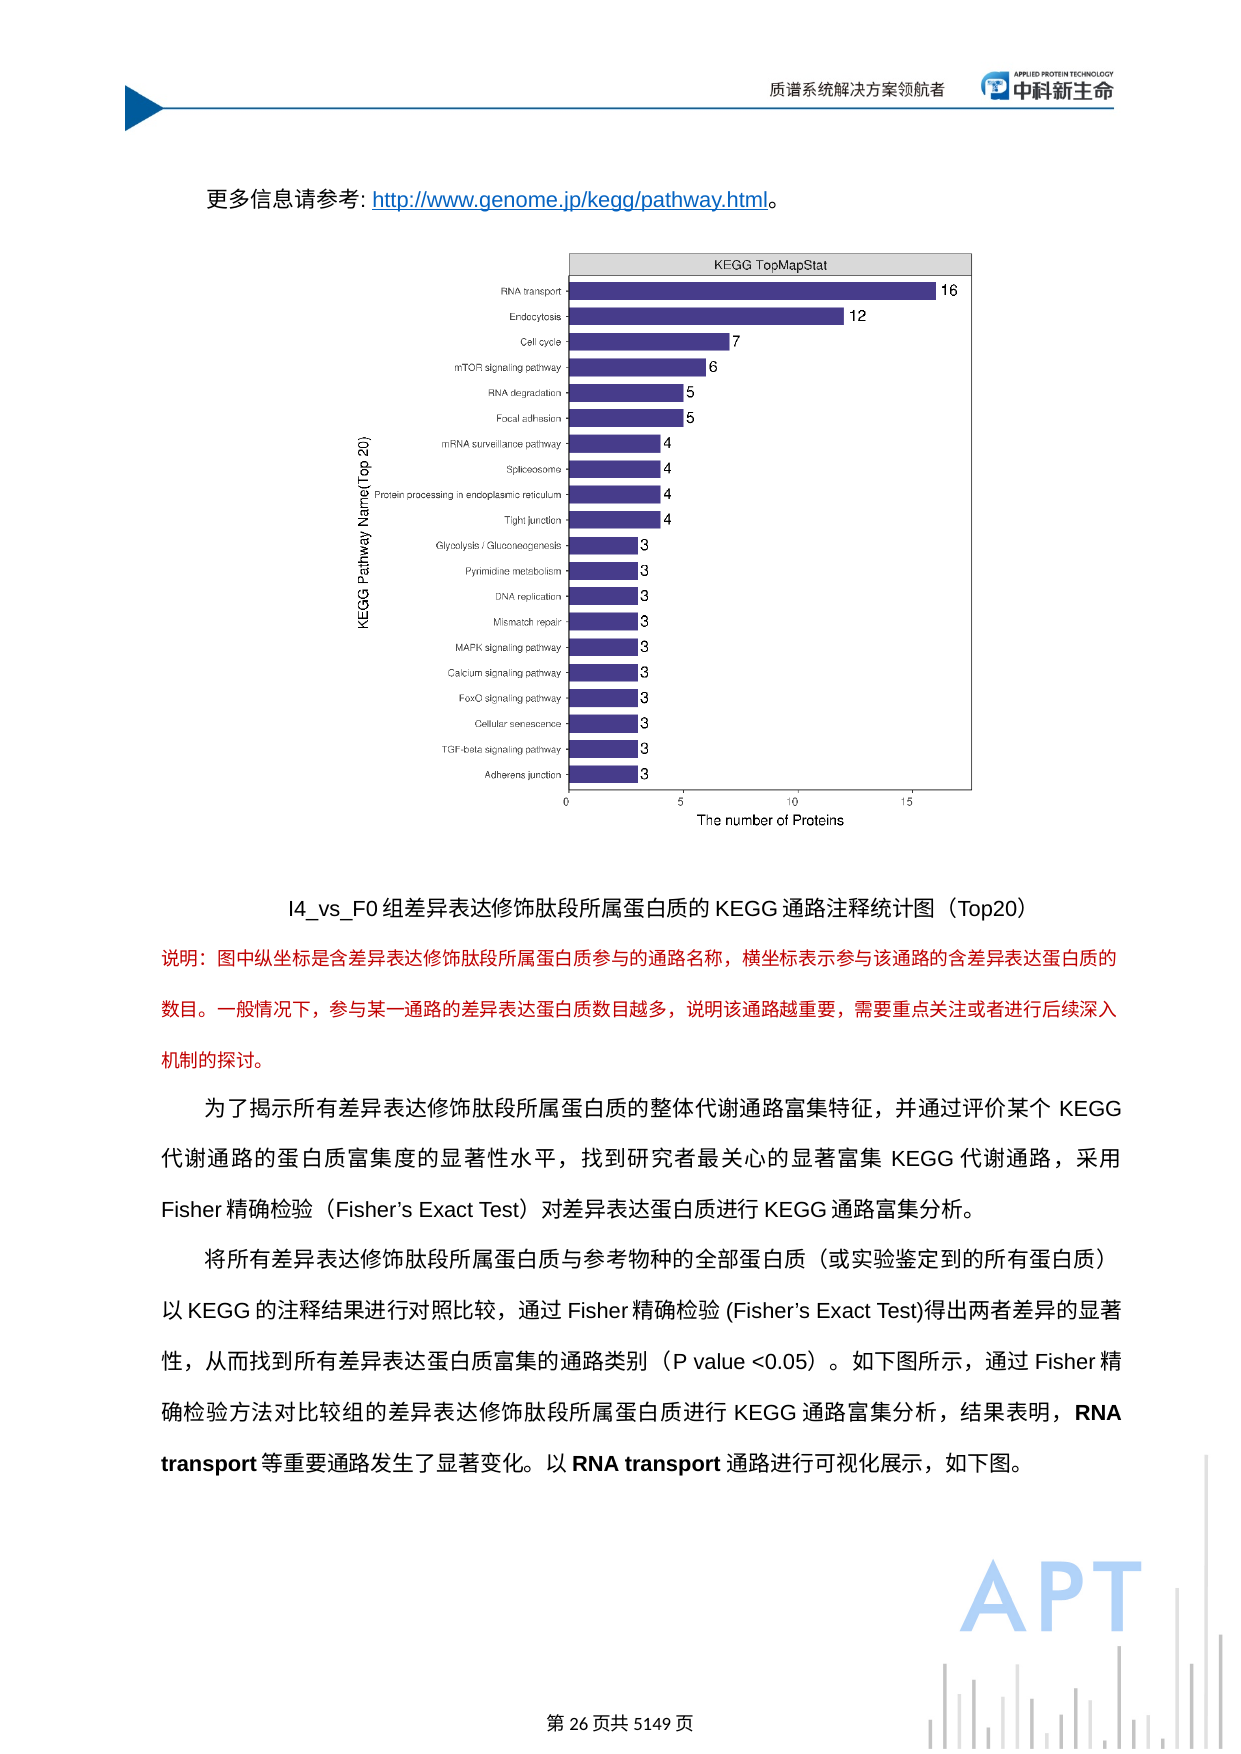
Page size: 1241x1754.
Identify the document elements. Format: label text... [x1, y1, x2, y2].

picture [326, 230, 1003, 845]
picture [125, 8, 1123, 135]
text I4_vs_F0组差异表达修饰肽段所属蛋白质的KEGG通路注释统计图（Top20） [161, 890, 1122, 924]
text 将所有差异表达修饰肽段所属蛋白质与参考物种的全部蛋白质（或实验鉴定到的所有蛋白质）以KEGG的注释结果进行对照比较，通过Fisher精确检验 (Fisher’s Exact Test)得出两者差异的显著性，从而找到所有差异表达蛋白质富集的通路类别（P value <0.05）。如下图所示，通过Fisher精确检验方法对比较组的差异表达修饰肽段所属蛋白质进行KEGG通路富集分析，结果表明，RNA transport等重要通路发生了显著变化。以RNA transport 通路进行可视化展示，如下图。 [161, 1241, 1122, 1479]
picture [0, 1450, 1241, 1749]
text 说明：图中纵坐标是含差异表达修饰肽段所属蛋白质参与的通路名称，横坐标表示参与该通路的含差异表达蛋白质的数目。一般情况下，参与某一通路的差异表达蛋白质数目越多，说明该通路越重要，需要重点关注或者进行后续深入机制的探讨。 [161, 940, 1122, 1076]
text 更多信息请参考: http://www.genome.jp/kegg/pathway.html。 [162, 130, 1122, 215]
text 为了揭示所有差异表达修饰肽段所属蛋白质的整体代谢通路富集特征，并通过评价某个KEGG代谢通路的蛋白质富集度的显著性水平，找到研究者最关心的显著富集KEGG代谢通路，采用Fisher精确检验（Fisher’s Exact Test）对差异表达蛋白质进行KEGG通路富集分析。 [161, 1089, 1122, 1225]
